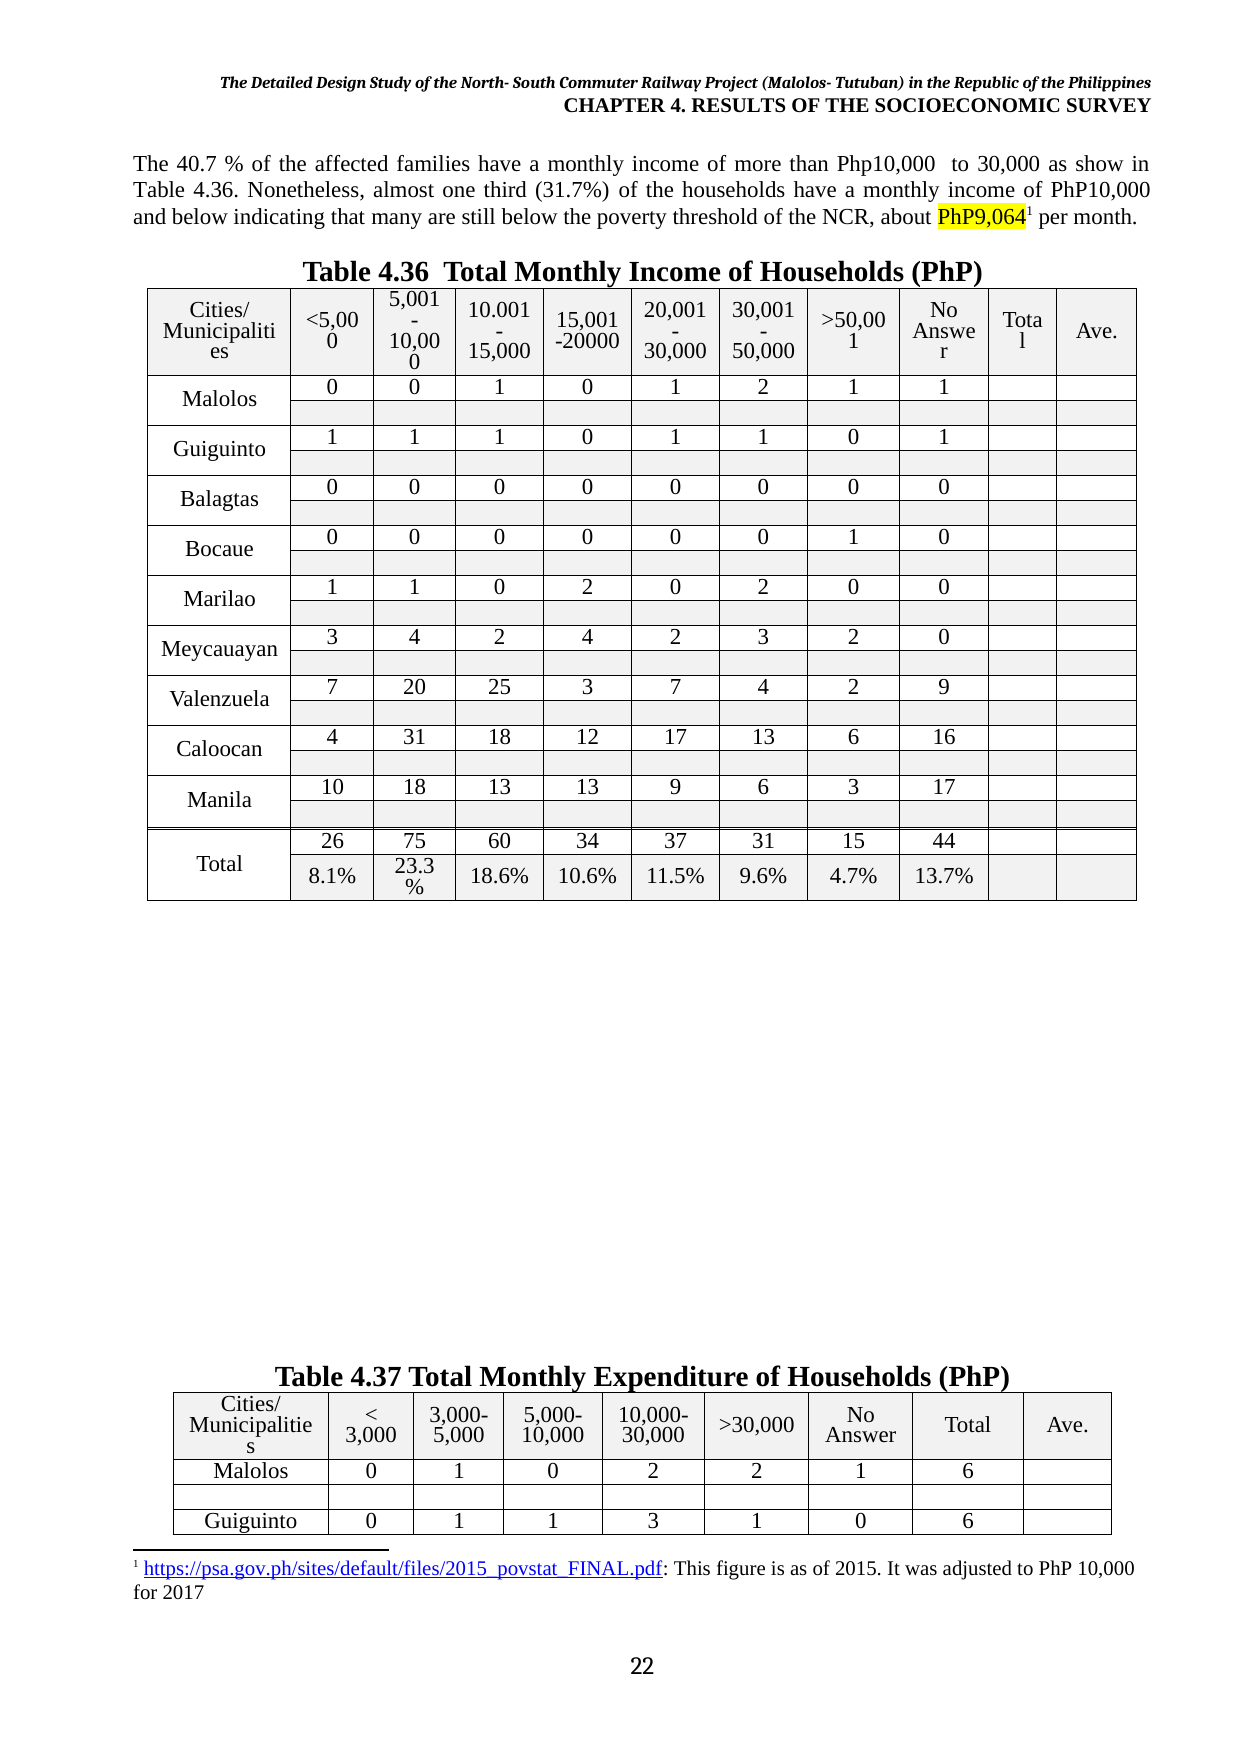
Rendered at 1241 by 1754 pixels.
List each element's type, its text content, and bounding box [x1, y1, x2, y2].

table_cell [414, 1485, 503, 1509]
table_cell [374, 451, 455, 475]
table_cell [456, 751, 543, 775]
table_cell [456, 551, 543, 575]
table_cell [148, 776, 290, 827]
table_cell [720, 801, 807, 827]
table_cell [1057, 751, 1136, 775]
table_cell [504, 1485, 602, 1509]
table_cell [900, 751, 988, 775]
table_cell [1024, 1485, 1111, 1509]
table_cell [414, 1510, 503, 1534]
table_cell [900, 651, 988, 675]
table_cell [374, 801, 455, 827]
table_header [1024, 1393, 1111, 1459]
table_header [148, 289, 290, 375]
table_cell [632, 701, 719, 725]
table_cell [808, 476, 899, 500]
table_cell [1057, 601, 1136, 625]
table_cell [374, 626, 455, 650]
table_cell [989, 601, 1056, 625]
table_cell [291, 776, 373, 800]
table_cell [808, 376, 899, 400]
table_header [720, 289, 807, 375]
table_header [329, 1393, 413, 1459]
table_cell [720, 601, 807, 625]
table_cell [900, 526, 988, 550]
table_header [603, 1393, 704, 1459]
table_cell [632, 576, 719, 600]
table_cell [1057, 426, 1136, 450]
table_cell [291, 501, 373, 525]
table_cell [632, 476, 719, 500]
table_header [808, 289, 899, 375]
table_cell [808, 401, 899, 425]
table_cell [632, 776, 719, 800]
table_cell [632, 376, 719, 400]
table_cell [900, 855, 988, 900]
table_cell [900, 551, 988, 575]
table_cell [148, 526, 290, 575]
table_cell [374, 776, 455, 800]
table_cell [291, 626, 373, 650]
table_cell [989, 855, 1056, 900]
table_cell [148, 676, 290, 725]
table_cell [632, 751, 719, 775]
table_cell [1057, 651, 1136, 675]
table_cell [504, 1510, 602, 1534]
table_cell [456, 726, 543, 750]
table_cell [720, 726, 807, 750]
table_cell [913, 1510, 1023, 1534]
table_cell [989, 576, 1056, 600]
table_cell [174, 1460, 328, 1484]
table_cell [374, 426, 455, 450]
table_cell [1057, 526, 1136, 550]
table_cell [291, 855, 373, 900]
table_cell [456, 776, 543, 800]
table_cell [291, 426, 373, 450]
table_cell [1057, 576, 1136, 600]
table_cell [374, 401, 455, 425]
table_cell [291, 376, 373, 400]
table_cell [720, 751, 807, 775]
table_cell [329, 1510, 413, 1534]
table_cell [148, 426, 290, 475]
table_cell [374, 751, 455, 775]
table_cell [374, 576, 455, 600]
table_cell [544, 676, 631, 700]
text The 40.7 % of the affected families have a monthly income of more than Php10,000 to 30,000 as show in Table 4.36. Nonetheless, almost one third (31.7%) of the households have a monthly income of PhP10,000 and below indicating that many are still below the poverty threshold of the NCR, about PhP9,064 per month. [133, 150, 1152, 229]
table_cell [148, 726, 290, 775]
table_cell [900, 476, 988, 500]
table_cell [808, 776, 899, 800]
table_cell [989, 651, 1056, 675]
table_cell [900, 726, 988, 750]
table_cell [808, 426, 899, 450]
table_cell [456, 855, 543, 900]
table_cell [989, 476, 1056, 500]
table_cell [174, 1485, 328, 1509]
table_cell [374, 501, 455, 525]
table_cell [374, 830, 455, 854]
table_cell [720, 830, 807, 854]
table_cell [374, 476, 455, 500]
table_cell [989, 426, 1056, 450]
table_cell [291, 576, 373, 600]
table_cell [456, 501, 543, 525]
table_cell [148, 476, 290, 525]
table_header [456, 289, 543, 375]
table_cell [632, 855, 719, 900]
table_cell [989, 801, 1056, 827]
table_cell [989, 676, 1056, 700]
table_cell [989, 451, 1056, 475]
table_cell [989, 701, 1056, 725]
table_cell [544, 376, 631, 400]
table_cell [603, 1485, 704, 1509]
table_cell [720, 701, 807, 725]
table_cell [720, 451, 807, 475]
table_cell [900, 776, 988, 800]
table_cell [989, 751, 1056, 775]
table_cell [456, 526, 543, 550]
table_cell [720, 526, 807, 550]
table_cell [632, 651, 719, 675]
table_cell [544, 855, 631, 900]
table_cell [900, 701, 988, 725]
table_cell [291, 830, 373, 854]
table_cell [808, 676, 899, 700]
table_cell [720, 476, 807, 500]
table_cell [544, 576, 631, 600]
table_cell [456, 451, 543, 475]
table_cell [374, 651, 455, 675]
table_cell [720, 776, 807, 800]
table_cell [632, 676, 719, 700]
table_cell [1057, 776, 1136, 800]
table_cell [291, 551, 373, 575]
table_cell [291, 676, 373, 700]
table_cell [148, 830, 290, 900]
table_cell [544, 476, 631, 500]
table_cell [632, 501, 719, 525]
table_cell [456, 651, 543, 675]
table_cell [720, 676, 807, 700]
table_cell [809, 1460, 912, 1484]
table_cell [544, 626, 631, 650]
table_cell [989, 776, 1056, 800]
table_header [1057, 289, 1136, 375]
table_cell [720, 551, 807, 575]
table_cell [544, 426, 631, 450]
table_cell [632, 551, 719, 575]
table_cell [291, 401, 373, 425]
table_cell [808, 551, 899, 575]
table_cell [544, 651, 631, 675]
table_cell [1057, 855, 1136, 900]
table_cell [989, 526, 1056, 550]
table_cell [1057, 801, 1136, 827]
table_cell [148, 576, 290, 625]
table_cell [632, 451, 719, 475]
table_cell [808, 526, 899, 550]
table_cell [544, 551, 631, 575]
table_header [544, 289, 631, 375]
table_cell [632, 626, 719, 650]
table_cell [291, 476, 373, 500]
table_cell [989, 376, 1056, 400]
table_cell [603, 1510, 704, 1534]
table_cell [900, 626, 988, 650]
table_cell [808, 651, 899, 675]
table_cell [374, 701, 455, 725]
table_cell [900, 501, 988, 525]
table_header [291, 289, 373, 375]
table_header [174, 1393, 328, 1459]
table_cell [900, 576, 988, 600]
text Table 4.37 Total Monthly Expenditure of Households (PhP) [133, 1359, 1152, 1392]
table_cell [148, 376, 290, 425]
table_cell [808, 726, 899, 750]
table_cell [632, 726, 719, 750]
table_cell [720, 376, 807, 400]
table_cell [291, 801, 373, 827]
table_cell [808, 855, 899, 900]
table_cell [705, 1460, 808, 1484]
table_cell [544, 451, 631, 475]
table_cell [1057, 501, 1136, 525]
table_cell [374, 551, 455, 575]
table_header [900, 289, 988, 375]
text Table 4.36 Total Monthly Income of Households (PhP) [133, 254, 1152, 288]
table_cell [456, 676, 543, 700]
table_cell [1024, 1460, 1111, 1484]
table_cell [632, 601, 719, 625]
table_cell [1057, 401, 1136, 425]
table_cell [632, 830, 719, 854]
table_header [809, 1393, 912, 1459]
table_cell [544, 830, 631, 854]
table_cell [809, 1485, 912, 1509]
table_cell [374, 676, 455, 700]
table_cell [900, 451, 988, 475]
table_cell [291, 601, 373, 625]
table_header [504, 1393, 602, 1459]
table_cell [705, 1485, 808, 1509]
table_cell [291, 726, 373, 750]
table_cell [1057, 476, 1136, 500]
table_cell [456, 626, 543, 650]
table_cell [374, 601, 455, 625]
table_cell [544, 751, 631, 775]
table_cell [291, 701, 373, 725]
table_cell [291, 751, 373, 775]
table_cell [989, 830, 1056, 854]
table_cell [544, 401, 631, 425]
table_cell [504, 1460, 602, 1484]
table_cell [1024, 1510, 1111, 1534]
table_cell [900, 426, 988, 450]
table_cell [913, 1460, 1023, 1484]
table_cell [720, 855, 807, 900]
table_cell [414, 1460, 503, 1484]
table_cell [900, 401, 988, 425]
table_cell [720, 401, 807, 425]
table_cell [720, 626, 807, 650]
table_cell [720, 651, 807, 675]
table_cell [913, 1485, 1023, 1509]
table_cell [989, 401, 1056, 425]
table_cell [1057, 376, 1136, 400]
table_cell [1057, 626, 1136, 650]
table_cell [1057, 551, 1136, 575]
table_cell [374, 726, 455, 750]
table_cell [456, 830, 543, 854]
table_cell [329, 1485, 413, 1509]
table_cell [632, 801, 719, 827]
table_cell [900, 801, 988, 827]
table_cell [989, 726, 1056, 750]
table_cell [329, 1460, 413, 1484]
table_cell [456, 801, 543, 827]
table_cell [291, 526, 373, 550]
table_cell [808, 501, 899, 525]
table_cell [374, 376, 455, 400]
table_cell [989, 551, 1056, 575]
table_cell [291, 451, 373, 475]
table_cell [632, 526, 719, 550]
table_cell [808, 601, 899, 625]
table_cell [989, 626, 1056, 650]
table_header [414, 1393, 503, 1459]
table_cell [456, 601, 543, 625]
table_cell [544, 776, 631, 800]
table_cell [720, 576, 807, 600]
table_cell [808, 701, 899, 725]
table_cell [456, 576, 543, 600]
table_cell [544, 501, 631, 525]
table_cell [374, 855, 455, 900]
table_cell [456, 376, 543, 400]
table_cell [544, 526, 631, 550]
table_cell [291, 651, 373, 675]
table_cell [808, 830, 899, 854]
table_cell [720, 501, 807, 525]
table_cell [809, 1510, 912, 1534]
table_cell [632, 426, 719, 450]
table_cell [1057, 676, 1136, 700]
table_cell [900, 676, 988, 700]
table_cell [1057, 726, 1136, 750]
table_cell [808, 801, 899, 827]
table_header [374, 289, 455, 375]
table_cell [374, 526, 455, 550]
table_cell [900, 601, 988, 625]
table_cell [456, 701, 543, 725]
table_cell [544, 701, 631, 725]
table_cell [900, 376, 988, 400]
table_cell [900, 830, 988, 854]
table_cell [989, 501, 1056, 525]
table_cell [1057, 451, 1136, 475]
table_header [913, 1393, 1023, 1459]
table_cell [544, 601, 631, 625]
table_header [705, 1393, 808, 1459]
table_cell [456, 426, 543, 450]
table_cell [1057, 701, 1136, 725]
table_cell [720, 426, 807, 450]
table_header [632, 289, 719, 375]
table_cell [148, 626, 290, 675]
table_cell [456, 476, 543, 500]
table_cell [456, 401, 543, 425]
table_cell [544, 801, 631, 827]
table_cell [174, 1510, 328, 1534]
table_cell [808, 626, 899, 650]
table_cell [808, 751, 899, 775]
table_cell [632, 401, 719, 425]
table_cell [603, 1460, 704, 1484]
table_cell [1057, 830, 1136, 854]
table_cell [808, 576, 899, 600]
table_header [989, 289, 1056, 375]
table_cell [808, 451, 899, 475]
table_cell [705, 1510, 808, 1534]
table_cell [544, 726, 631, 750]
